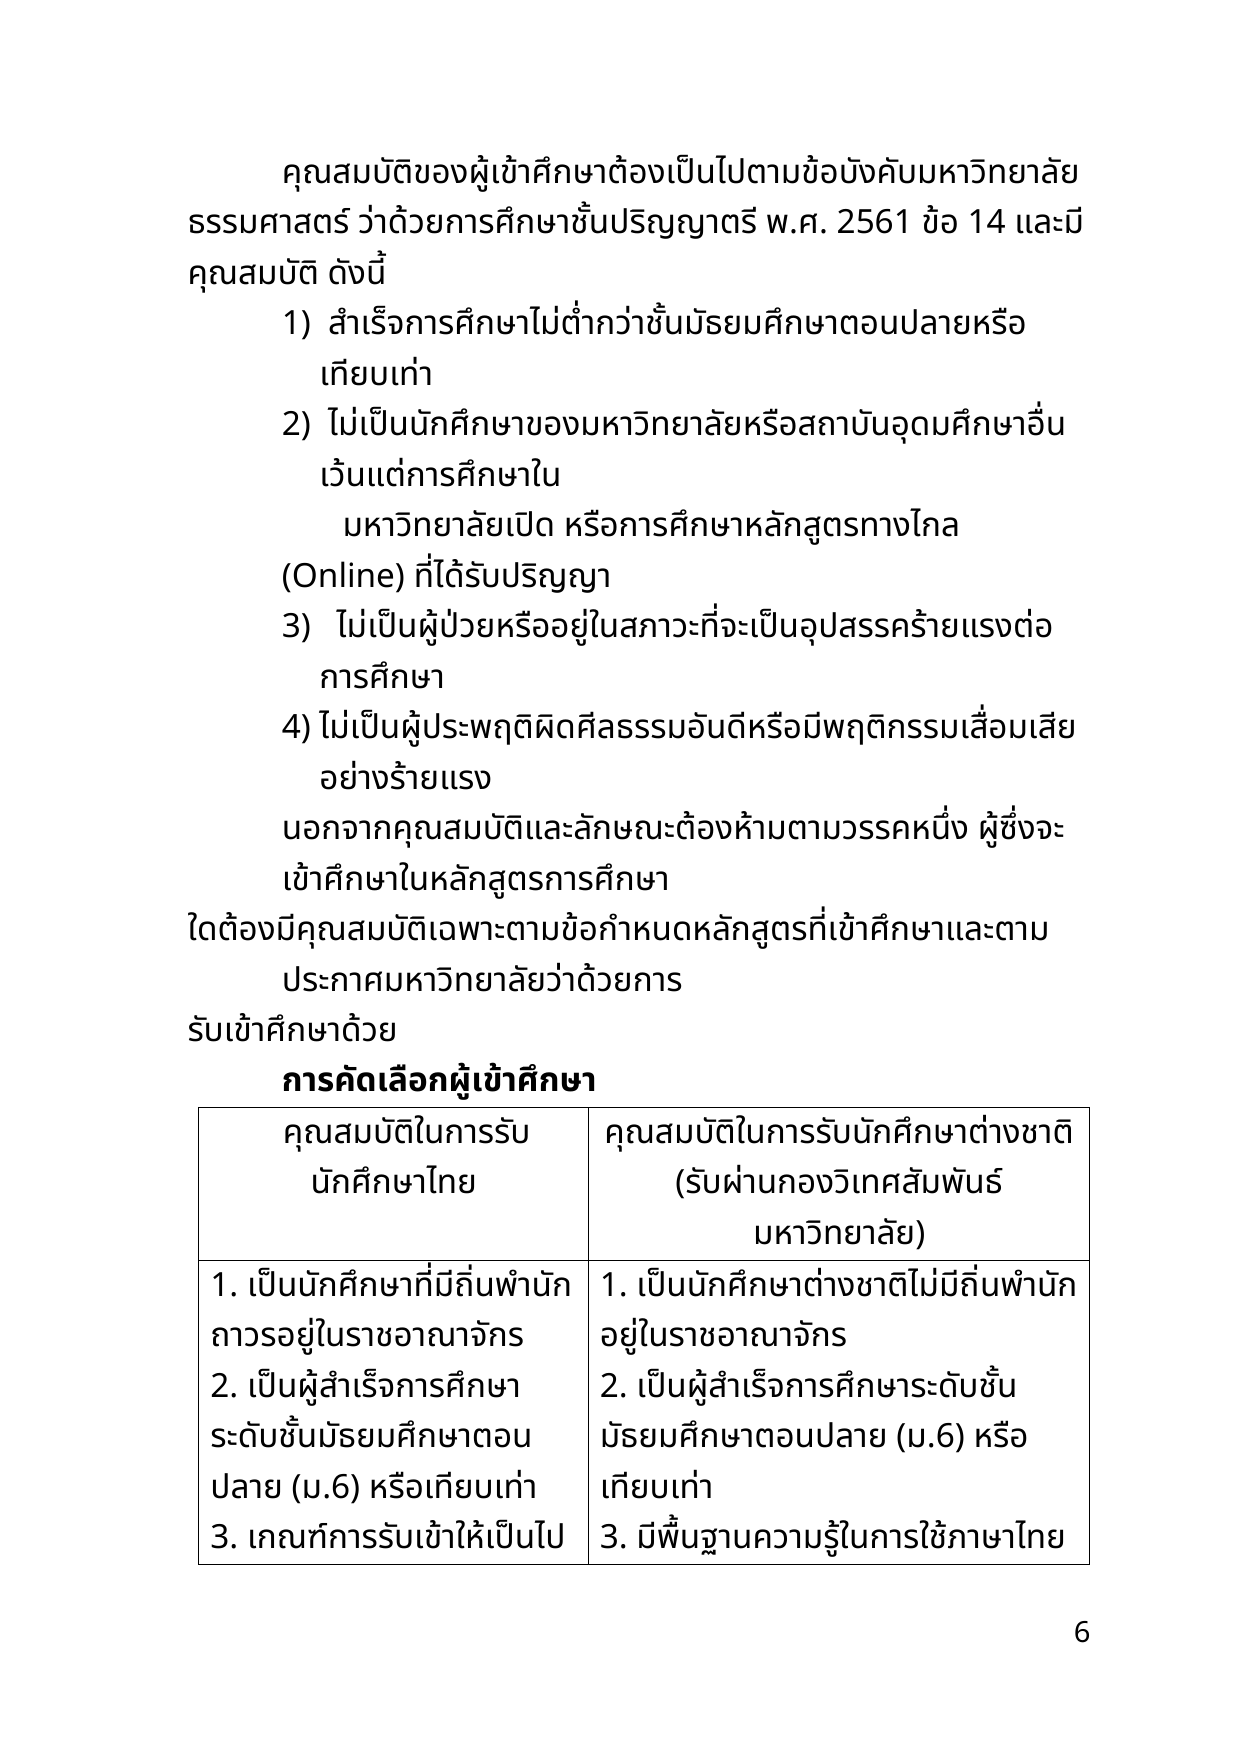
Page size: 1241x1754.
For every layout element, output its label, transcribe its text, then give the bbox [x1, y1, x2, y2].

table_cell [199, 1261, 588, 1564]
list ไม่เป็นผู้ป่วยหรืออยู่ในสภาวะที่จะเป็นอุปสรรคร้ายแรงต่อการศึกษา [282, 602, 1090, 703]
text คุณสมบัติของผู้เข้าศึกษาต้องเป็นไปตามข้อบังคับมหาวิทยาลัยธรรมศาสตร์ ว่าด้วยการศึกษาชั้นปริญญาตรี พ.ศ. 2561 ข้อ 14 และมีคุณสมบัติ ดังนี้ [187, 148, 1090, 299]
text ใดต้องมีคุณสมบัติเฉพาะตามข้อกำหนดหลักสูตรที่เข้าศึกษาและตามประกาศมหาวิทยาลัยว่าด้วยการ [187, 905, 1090, 1006]
list ไม่เป็นผู้ประพฤติผิดศีลธรรมอันดีหรือมีพฤติกรรมเสื่อมเสียอย่างร้ายแรง [282, 703, 1090, 804]
table_header คุณสมบัติในการรับนักศึกษาไทย [199, 1108, 588, 1259]
text มหาวิทยาลัยเปิด หรือการศึกษาหลักสูตรทางไกล (Online) ที่ได้รับปริญญา [282, 501, 1090, 602]
table_header คุณสมบัติในการรับนักศึกษาต่างชาติ (รับผ่านกองวิเทศสัมพันธ์มหาวิทยาลัย) [589, 1108, 1089, 1259]
text การคัดเลือกผู้เข้าศึกษา [282, 1056, 1090, 1107]
text นอกจากคุณสมบัติและลักษณะต้องห้ามตามวรรคหนึ่ง ผู้ซึ่งจะเข้าศึกษาในหลักสูตรการศึกษา [282, 804, 1090, 905]
list สำเร็จการศึกษาไม่ต่ำกว่าชั้นมัธยมศึกษาตอนปลายหรือเทียบเท่า [282, 299, 1090, 400]
list ไม่เป็นนักศึกษาของมหาวิทยาลัยหรือสถาบันอุดมศึกษาอื่น เว้นแต่การศึกษาใน [282, 400, 1090, 501]
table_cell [589, 1261, 1089, 1564]
text รับเข้าศึกษาด้วย [187, 1006, 1090, 1056]
